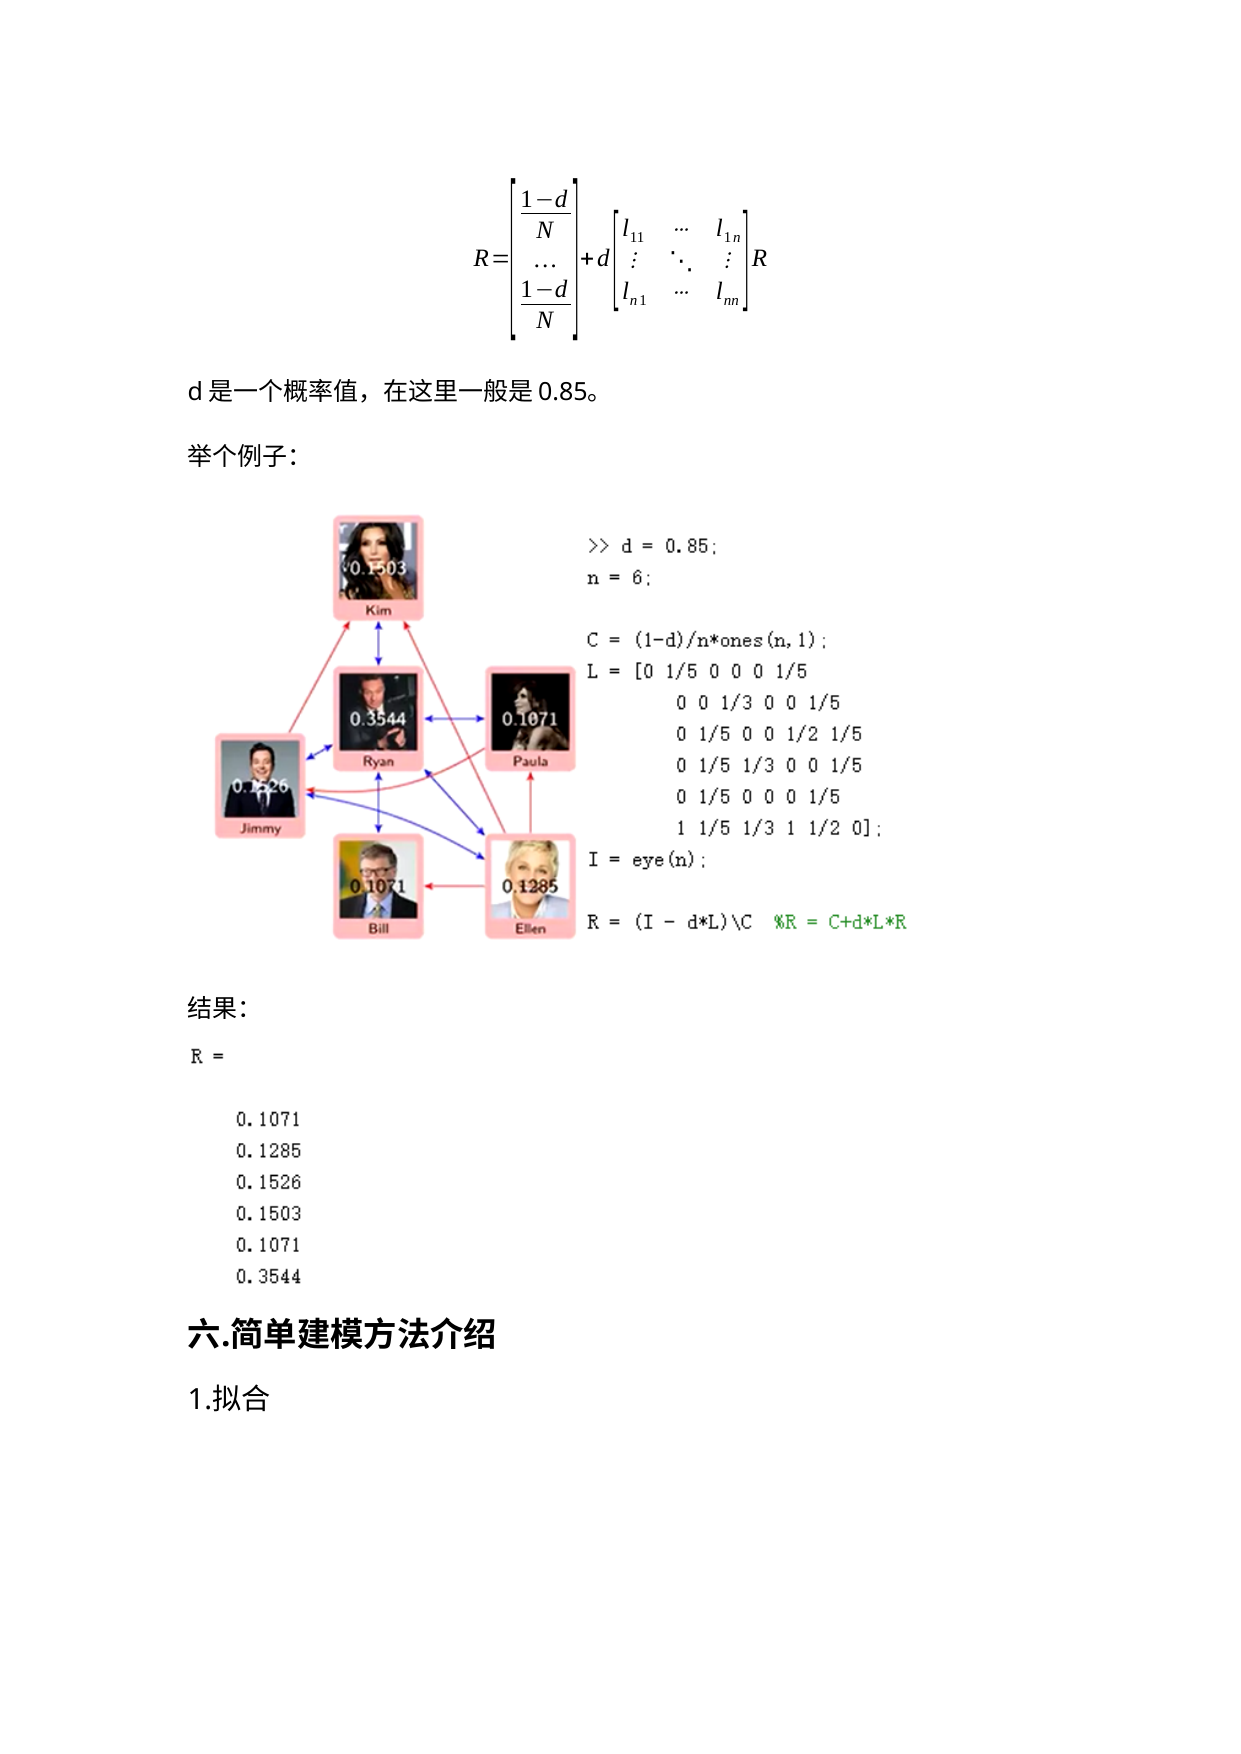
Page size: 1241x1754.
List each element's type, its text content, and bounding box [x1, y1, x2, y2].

picture [187, 487, 949, 951]
picture [187, 1043, 335, 1296]
text 1.拟合 [187, 1364, 1053, 1429]
text 六.简单建模方法介绍 [187, 1299, 1053, 1364]
text d是一个概率值，在这里一般是0.85。 [187, 357, 1053, 422]
text 举个例子： [187, 422, 1053, 487]
text 结果： [187, 974, 1053, 1039]
